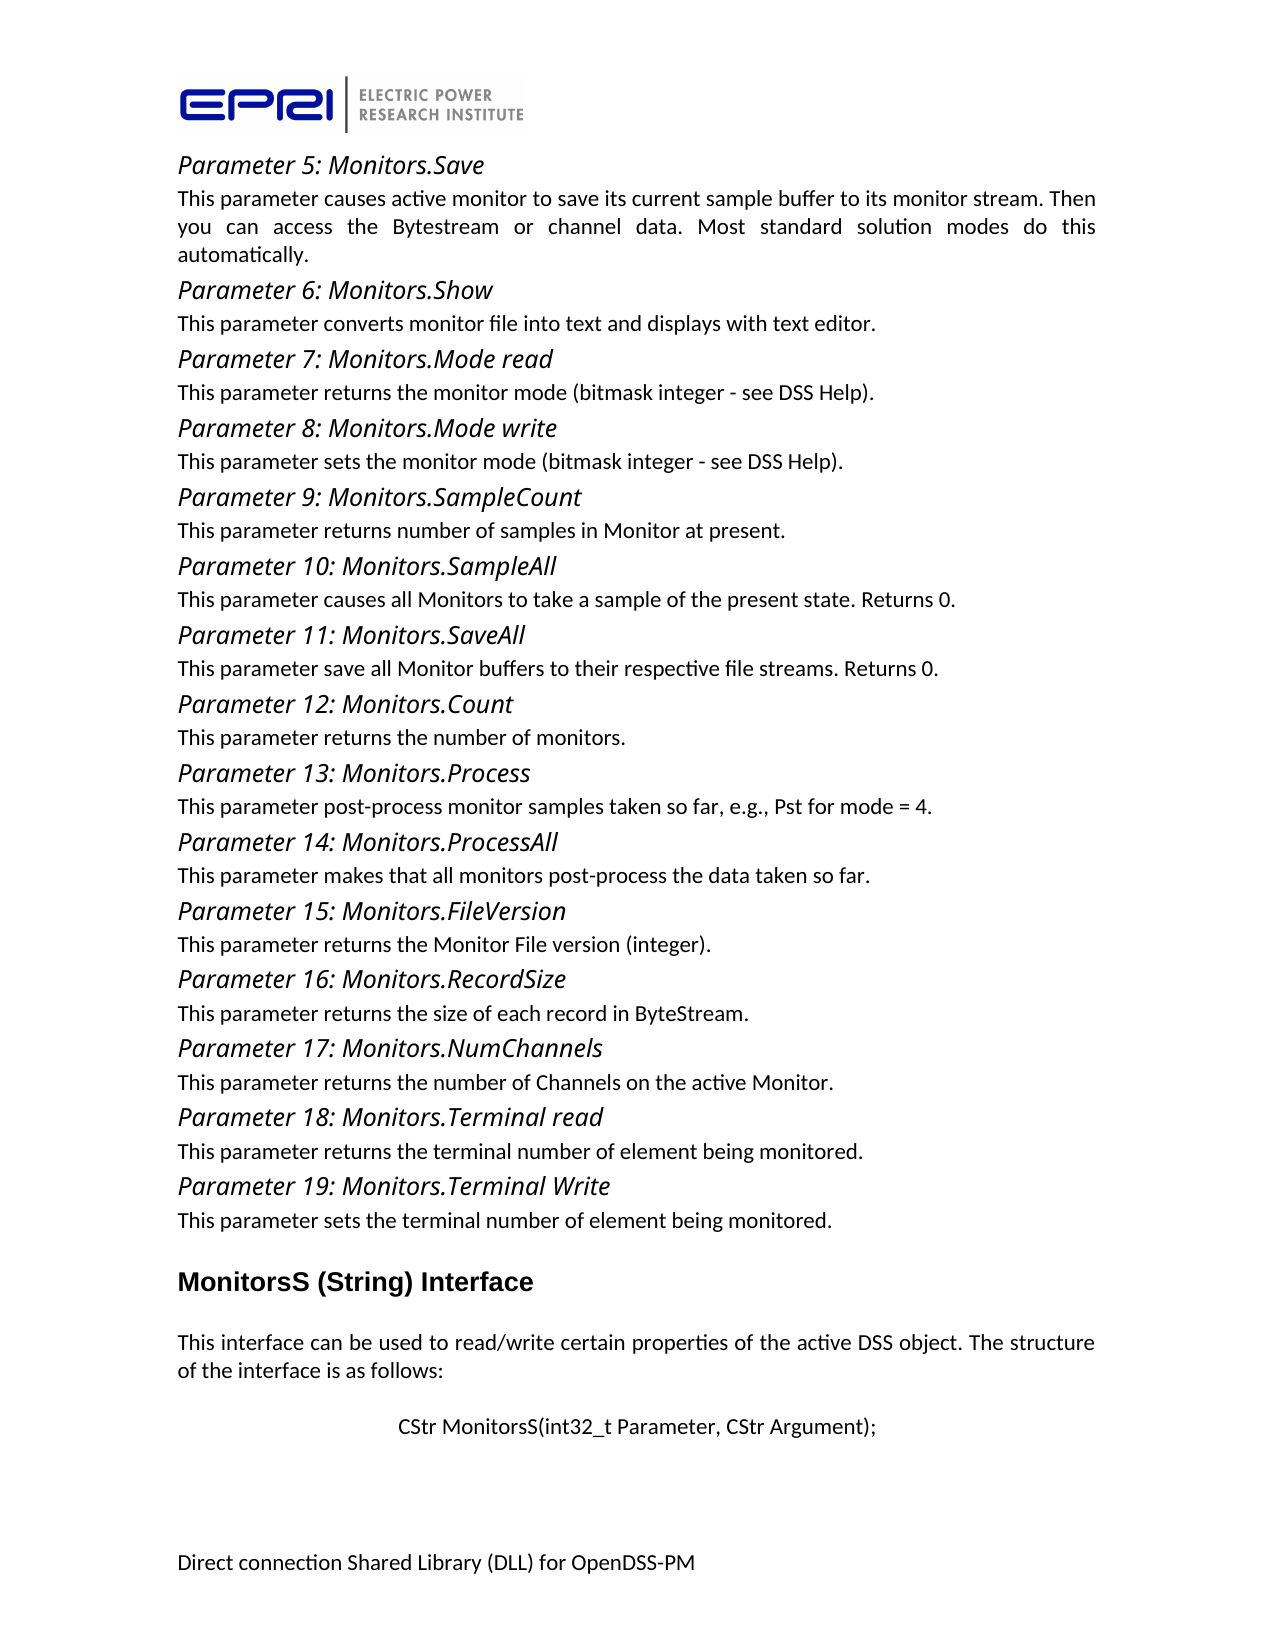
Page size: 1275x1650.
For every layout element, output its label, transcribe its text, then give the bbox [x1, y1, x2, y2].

subtitle Parameter 11: Monitors.SaveAll [177, 617, 1098, 651]
subtitle Parameter 18: Monitors.Terminal read [177, 1100, 1098, 1134]
subtitle Parameter 9: Monitors.SampleCount [177, 479, 1098, 513]
text This parameter sets the monitor mode (bitmask integer - see DSS Help). [177, 447, 1098, 475]
subtitle Parameter 8: Monitors.Mode write [177, 411, 1098, 444]
text This parameter converts monitor file into text and displays with text editor. [177, 309, 1098, 337]
text This parameter returns the monitor mode (bitmask integer - see DSS Help). [177, 378, 1098, 406]
subtitle Parameter 14: Monitors.ProcessAll [177, 824, 1098, 858]
text This parameter save all Monitor buffers to their respective file streams. Returns 0. [177, 654, 1098, 682]
subtitle Parameter 10: Monitors.SampleAll [177, 548, 1098, 582]
subtitle Parameter 6: Monitors.Show [177, 273, 1098, 307]
subtitle Parameter 7: Monitors.Mode read [177, 342, 1098, 376]
text CStr MonitorsS(int32_t Parameter, CStr Argument); [177, 1412, 1098, 1440]
subtitle Parameter 12: Monitors.Count [177, 686, 1098, 720]
text This parameter makes that all monitors post-process the data taken so far. [177, 861, 1098, 889]
text This parameter returns the number of monitors. [177, 723, 1098, 751]
picture [177, 73, 526, 136]
text This parameter returns the Monitor File version (integer). [177, 930, 1098, 958]
text This parameter returns the number of Channels on the active Monitor. [177, 1068, 1098, 1096]
subtitle Parameter 5: Monitors.Save [177, 148, 1098, 182]
text This parameter causes all Monitors to take a sample of the present state. Returns 0. [177, 585, 1098, 613]
subtitle MonitorsS (String) Interface [177, 1266, 1098, 1297]
text This parameter returns the size of each record in ByteStream. [177, 999, 1098, 1027]
subtitle Parameter 16: Monitors.RecordSize [177, 962, 1098, 996]
text This parameter returns number of samples in Monitor at present. [177, 516, 1098, 544]
subtitle Parameter 13: Monitors.Process [177, 755, 1098, 789]
subtitle Parameter 15: Monitors.FileVersion [177, 893, 1098, 927]
text This interface can be used to read/write certain properties of the active DSS object. The structure of the interface is as follows: [177, 1328, 1098, 1384]
text This parameter post-process monitor samples taken so far, e.g., Pst for mode = 4. [177, 792, 1098, 820]
text This parameter sets the terminal number of element being monitored. [177, 1206, 1098, 1234]
subtitle Parameter 19: Monitors.Terminal Write [177, 1169, 1098, 1203]
subtitle Parameter 17: Monitors.NumChannels [177, 1031, 1098, 1065]
text This parameter returns the terminal number of element being monitored. [177, 1137, 1098, 1165]
